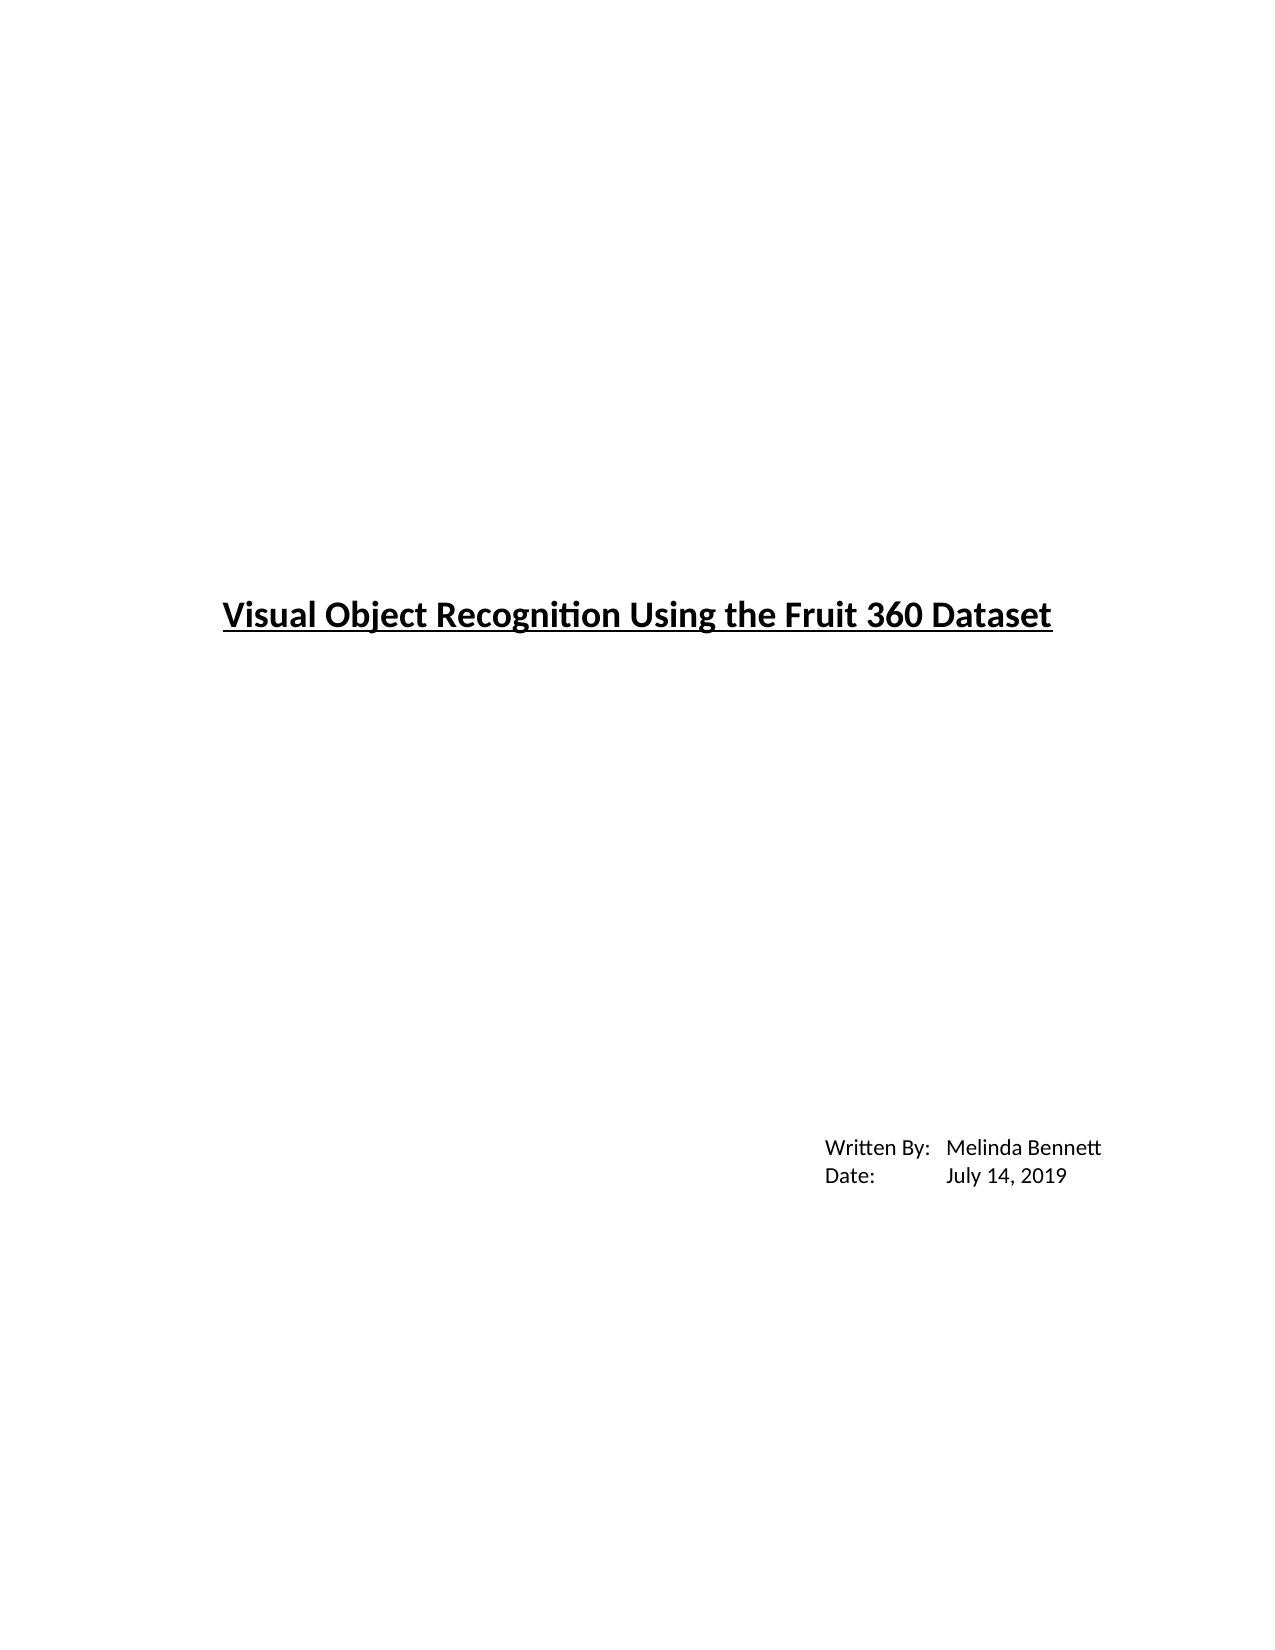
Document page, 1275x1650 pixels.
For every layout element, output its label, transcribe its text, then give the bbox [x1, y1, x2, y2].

text Visual Object Recognition Using the Fruit 360 Dataset [150, 591, 1125, 637]
text Written By: Melinda Bennett [750, 1133, 1125, 1161]
text Date: July 14, 2019 [375, 1161, 1125, 1189]
